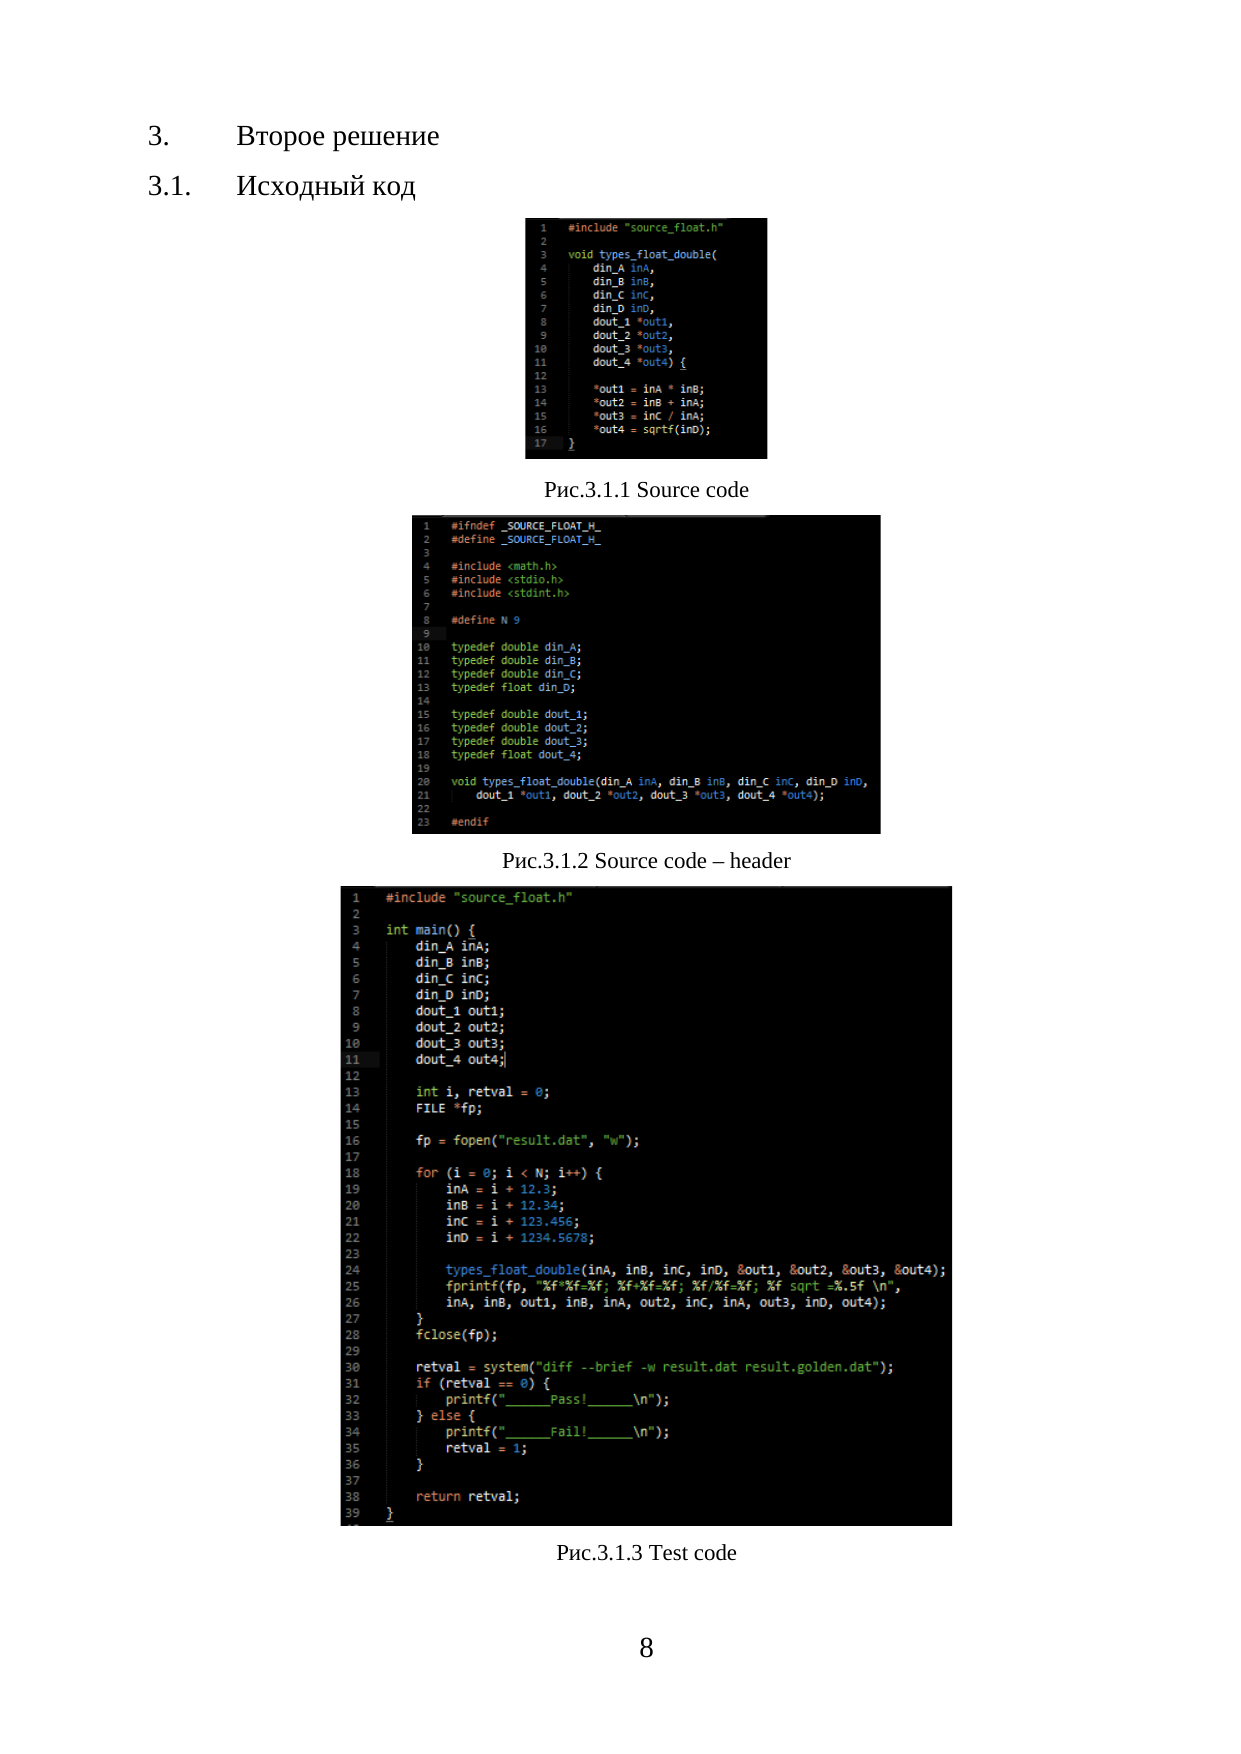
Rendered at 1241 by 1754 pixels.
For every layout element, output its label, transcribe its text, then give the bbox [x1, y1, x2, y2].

text Рис.3.1.3 Test code [89, 1539, 1167, 1565]
picture [412, 515, 881, 834]
list Второе решение [148, 118, 1167, 152]
picture [340, 886, 953, 1526]
text Рис.3.1.1 Source code [89, 476, 1167, 502]
list Исходный код [148, 168, 1167, 202]
picture [525, 218, 768, 459]
text Рис.3.1.2 Source code – header [89, 847, 1167, 873]
